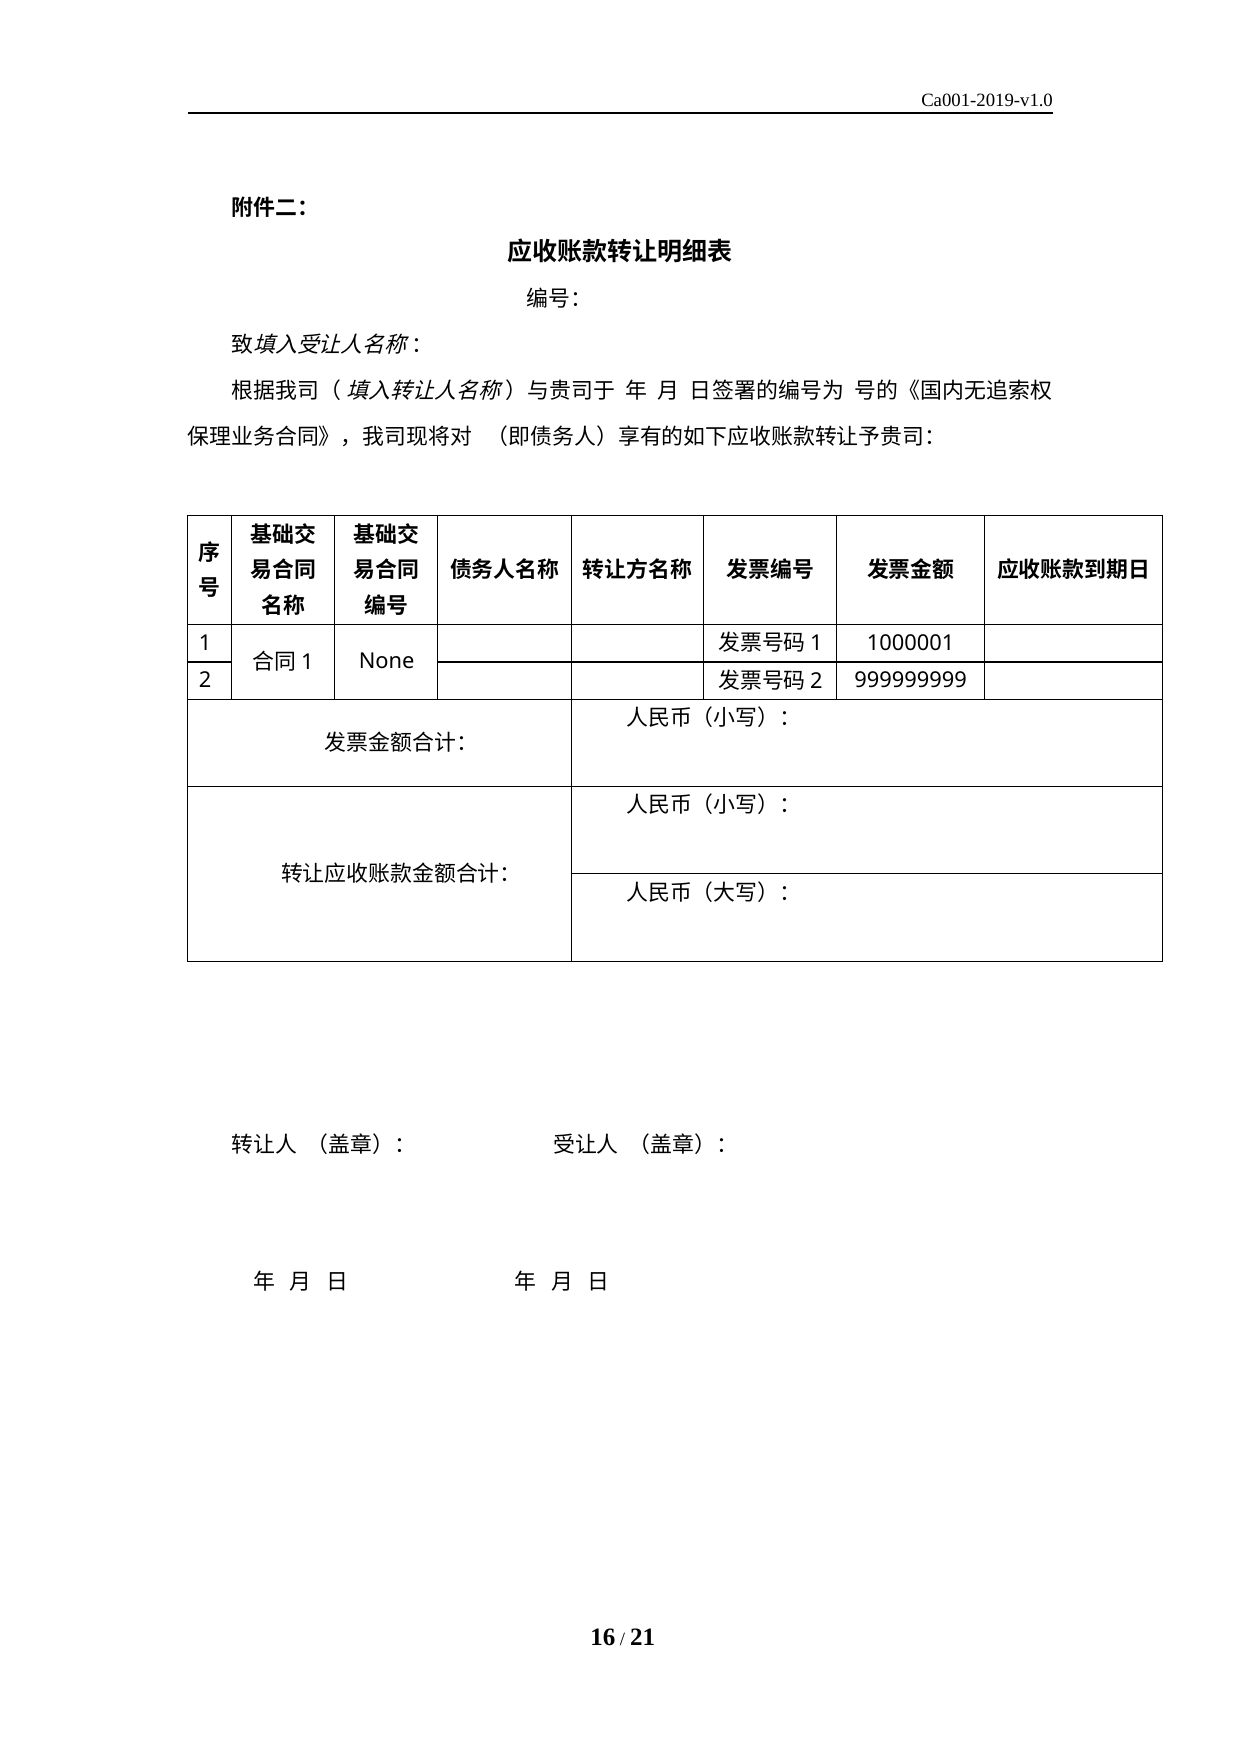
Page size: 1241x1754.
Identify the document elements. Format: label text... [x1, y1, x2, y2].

table_cell 合同1 [232, 625, 334, 699]
table_header 序号 [188, 516, 231, 624]
text 年 月 日 年 月 日 [187, 1253, 1053, 1299]
table_cell [572, 625, 703, 661]
text 转让人 （盖章）： 受让人 （盖章）： [187, 1115, 1053, 1161]
table_header 债务人名称 [438, 516, 571, 624]
table_cell [572, 663, 703, 699]
table_cell [985, 625, 1162, 661]
table_cell 人民币（大写）： [572, 874, 1162, 961]
table_header 转让方名称 [572, 516, 703, 624]
table_cell 人民币（小写）： [572, 787, 1162, 873]
table_cell 发票号码2 [704, 663, 836, 699]
table_header 基础交易合同名称 [232, 516, 334, 624]
table_cell None [335, 625, 437, 699]
table_cell 999999999 [837, 663, 984, 699]
table_header 发票金额 [837, 516, 984, 624]
table_cell 2 [188, 663, 231, 699]
text 编号： [187, 270, 1053, 316]
table_cell [438, 663, 571, 699]
table_cell 人民币（小写）： [572, 700, 1162, 786]
text 根据我司（ 填入转让人名称 ）与贵司于 年 月 日签署的编号为 号的《国内无追索权保理业务合同》，我司现将对 （即债务人）享有的如下应收账款转让予贵司： [187, 362, 1053, 453]
table_cell [438, 625, 571, 661]
table_cell 发票号码1 [704, 625, 836, 661]
table_cell 1 [188, 625, 231, 661]
table_cell [985, 663, 1162, 699]
table_header 基础交易合同编号 [335, 516, 437, 624]
text 应收账款转让明细表 [187, 224, 1053, 270]
text 附件二： [187, 178, 1053, 224]
table_cell 转让应收账款金额合计： [188, 787, 571, 961]
text 致填入受让人名称 ： [187, 316, 1053, 362]
table_header 应收账款到期日 [985, 516, 1162, 624]
table_cell 1000001 [837, 625, 984, 661]
table_header 发票编号 [704, 516, 836, 624]
table_cell 发票金额合计： [188, 700, 571, 786]
